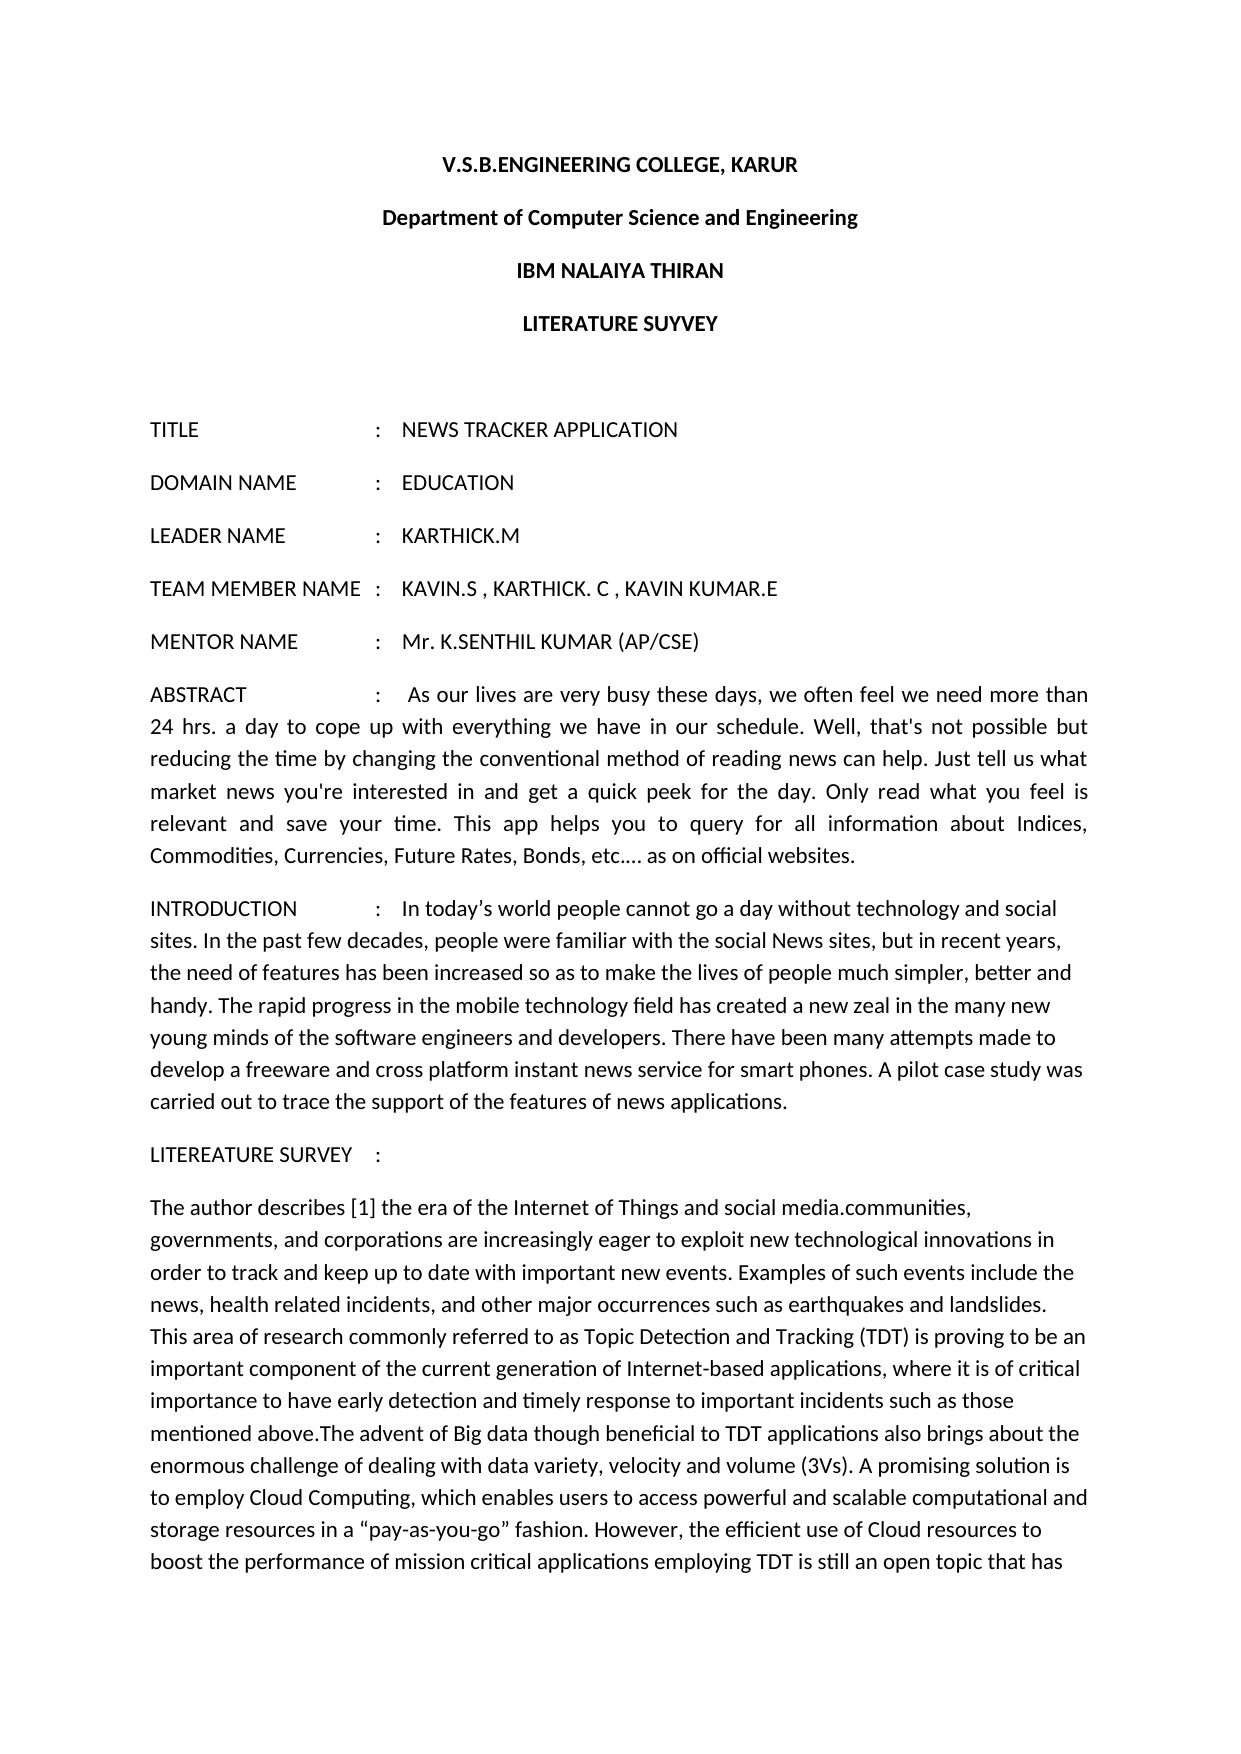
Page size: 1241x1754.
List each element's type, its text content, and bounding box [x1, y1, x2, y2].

text LEADER NAME : KARTHICK.M [150, 521, 1090, 549]
text Department of Computer Science and Engineering [150, 203, 1090, 231]
text LITEREATURE SURVEY : [150, 1140, 1090, 1168]
text MENTOR NAME : Mr. K.SENTHIL KUMAR (AP/CSE) [150, 627, 1090, 655]
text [150, 1193, 1090, 1575]
text TEAM MEMBER NAME : KAVIN.S , KARTHICK. C , KAVIN KUMAR.E [150, 574, 1090, 602]
text TITLE : NEWS TRACKER APPLICATION [150, 415, 1090, 443]
text LITERATURE SUYVEY [150, 309, 1090, 337]
text V.S.B.ENGINEERING COLLEGE, KARUR [150, 150, 1090, 178]
text ABSTRACT : As our lives are very busy these days, we often feel we need more than 24 hrs. a day to cope up with everything we have in our schedule. Well, that's not possible but reducing the time by changing the conventional method of reading news can help. Just tell us what market news you're interested in and get a quick peek for the day. Only read what you feel is relevant and save your time. This app helps you to query for all information about Indices, Commodities, Currencies, Future Rates, Bonds, etc.… as on official websites. [150, 680, 1090, 869]
text INTRODUCTION : In today’s world people cannot go a day without technology and social sites. In the past few decades, people were familiar with the social News sites, but in recent years, the need of features has been increased so as to make the lives of people much simpler, better and handy. The rapid progress in the mobile technology field has created a new zeal in the many new young minds of the software engineers and developers. There have been many attempts made to develop a freeware and cross platform instant news service for smart phones. A pilot case study was carried out to trace the support of the features of news applications. [150, 894, 1090, 1115]
text DOMAIN NAME : EDUCATION [150, 468, 1090, 496]
text IBM NALAIYA THIRAN [150, 256, 1090, 284]
